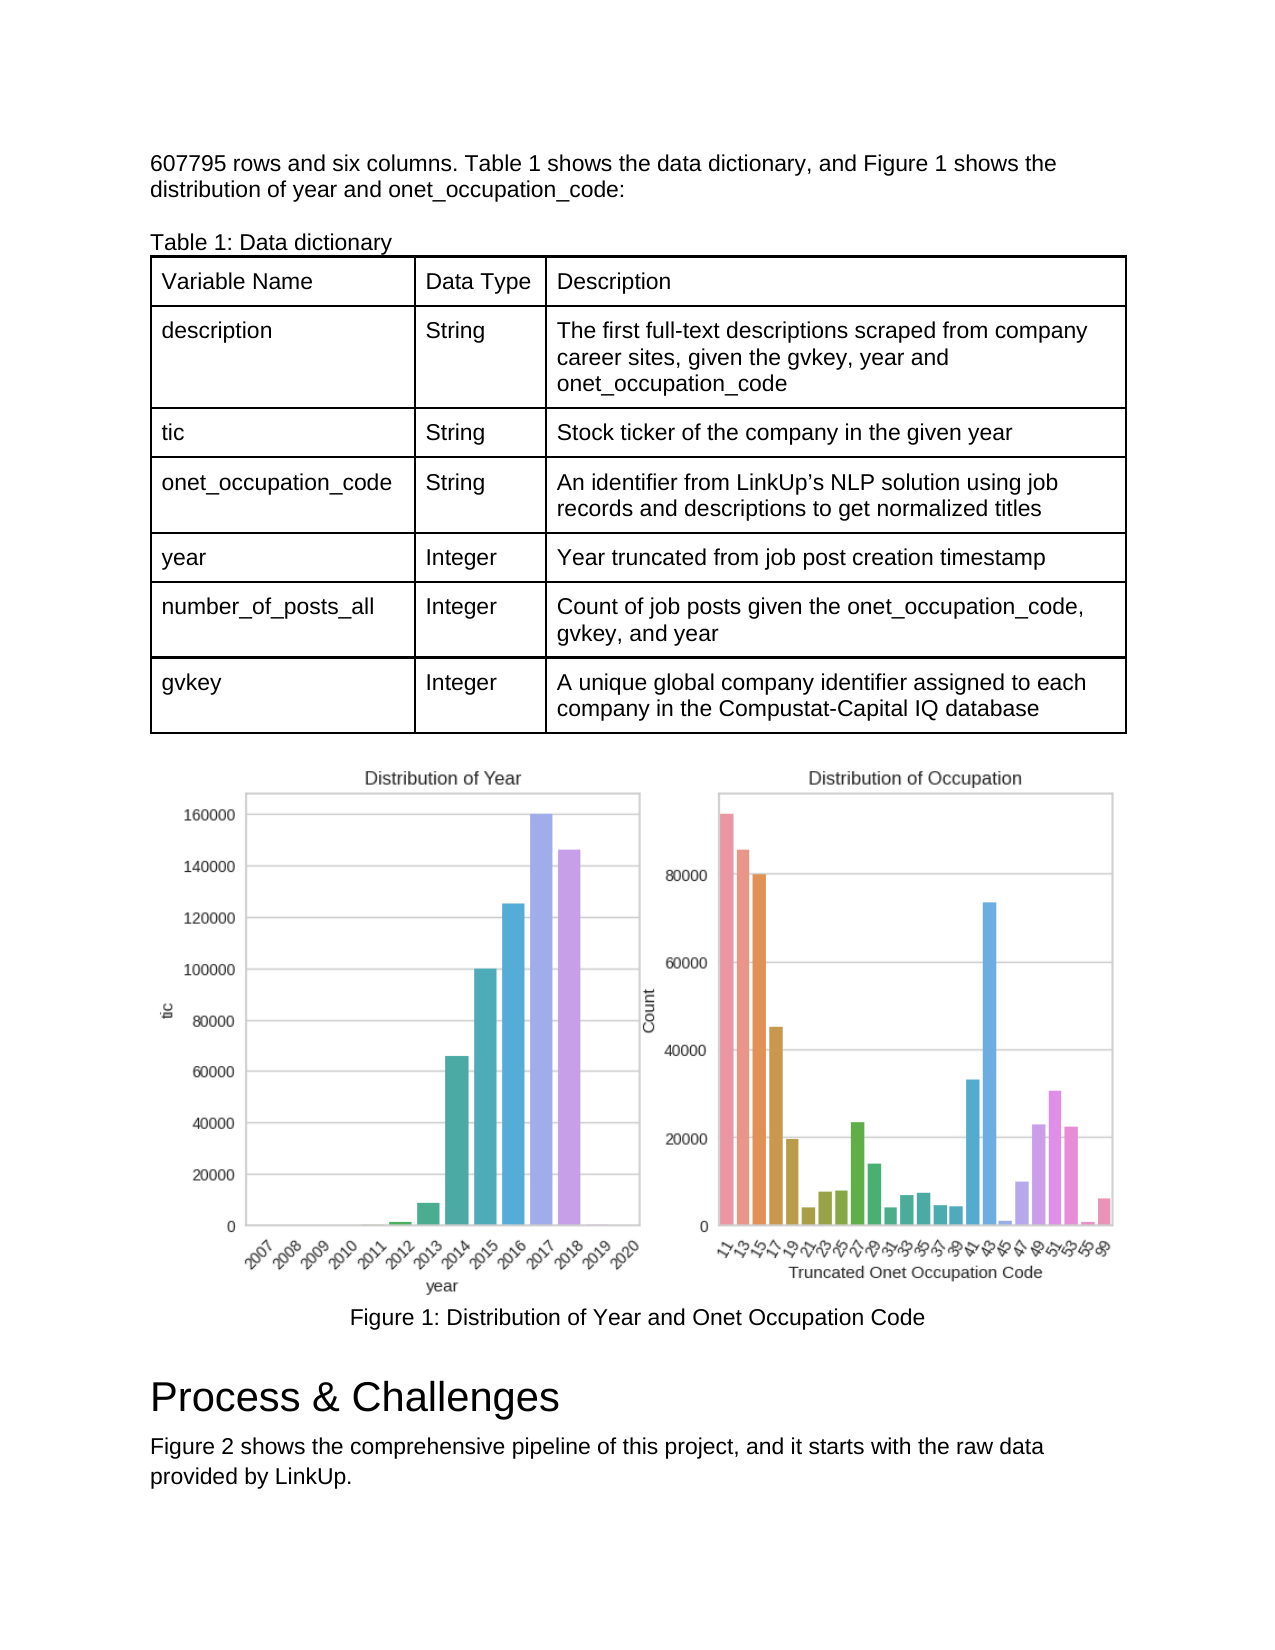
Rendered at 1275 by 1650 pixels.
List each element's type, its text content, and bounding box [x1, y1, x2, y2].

table_cell A unique global company identifier assigned to each company in the Compustat-Capital IQ database [547, 659, 1125, 732]
table_cell gvkey [152, 659, 414, 732]
table_cell Integer [416, 659, 545, 732]
text Table 1: Data dictionary [150, 229, 1125, 255]
table_cell Year truncated from job post creation timestamp [547, 534, 1125, 581]
table_cell year [152, 534, 414, 581]
table_header Variable Name [152, 258, 414, 305]
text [150, 150, 1125, 203]
table_cell onet_occupation_code [152, 458, 414, 532]
picture [150, 760, 1125, 1305]
table_header Description [547, 258, 1125, 305]
text Figure 1: Distribution of Year and Onet Occupation Code [150, 1305, 1125, 1331]
table_cell description [152, 307, 414, 407]
table_cell The first full-text descriptions scraped from company career sites, given the gvkey, year and onet_occupation_code [547, 307, 1125, 407]
text Figure 2 shows the comprehensive pipeline of this project, and it starts with the raw data provided by LinkUp. [150, 1433, 1125, 1489]
table_cell Count of job posts given the onet_occupation_code, gvkey, and year [547, 583, 1125, 656]
table_cell String [416, 409, 545, 456]
table_cell tic [152, 409, 414, 456]
table_cell An identifier from LinkUp’s NLP solution using job records and descriptions to get normalized titles [547, 458, 1125, 532]
table_cell String [416, 458, 545, 532]
table_header Data Type [416, 258, 545, 305]
table_cell Integer [416, 534, 545, 581]
table_cell number_of_posts_all [152, 583, 414, 656]
subtitle Process & Challenges [150, 1372, 1125, 1420]
table_cell Stock ticker of the company in the given year [547, 409, 1125, 456]
table_cell String [416, 307, 545, 407]
table_cell Integer [416, 583, 545, 656]
